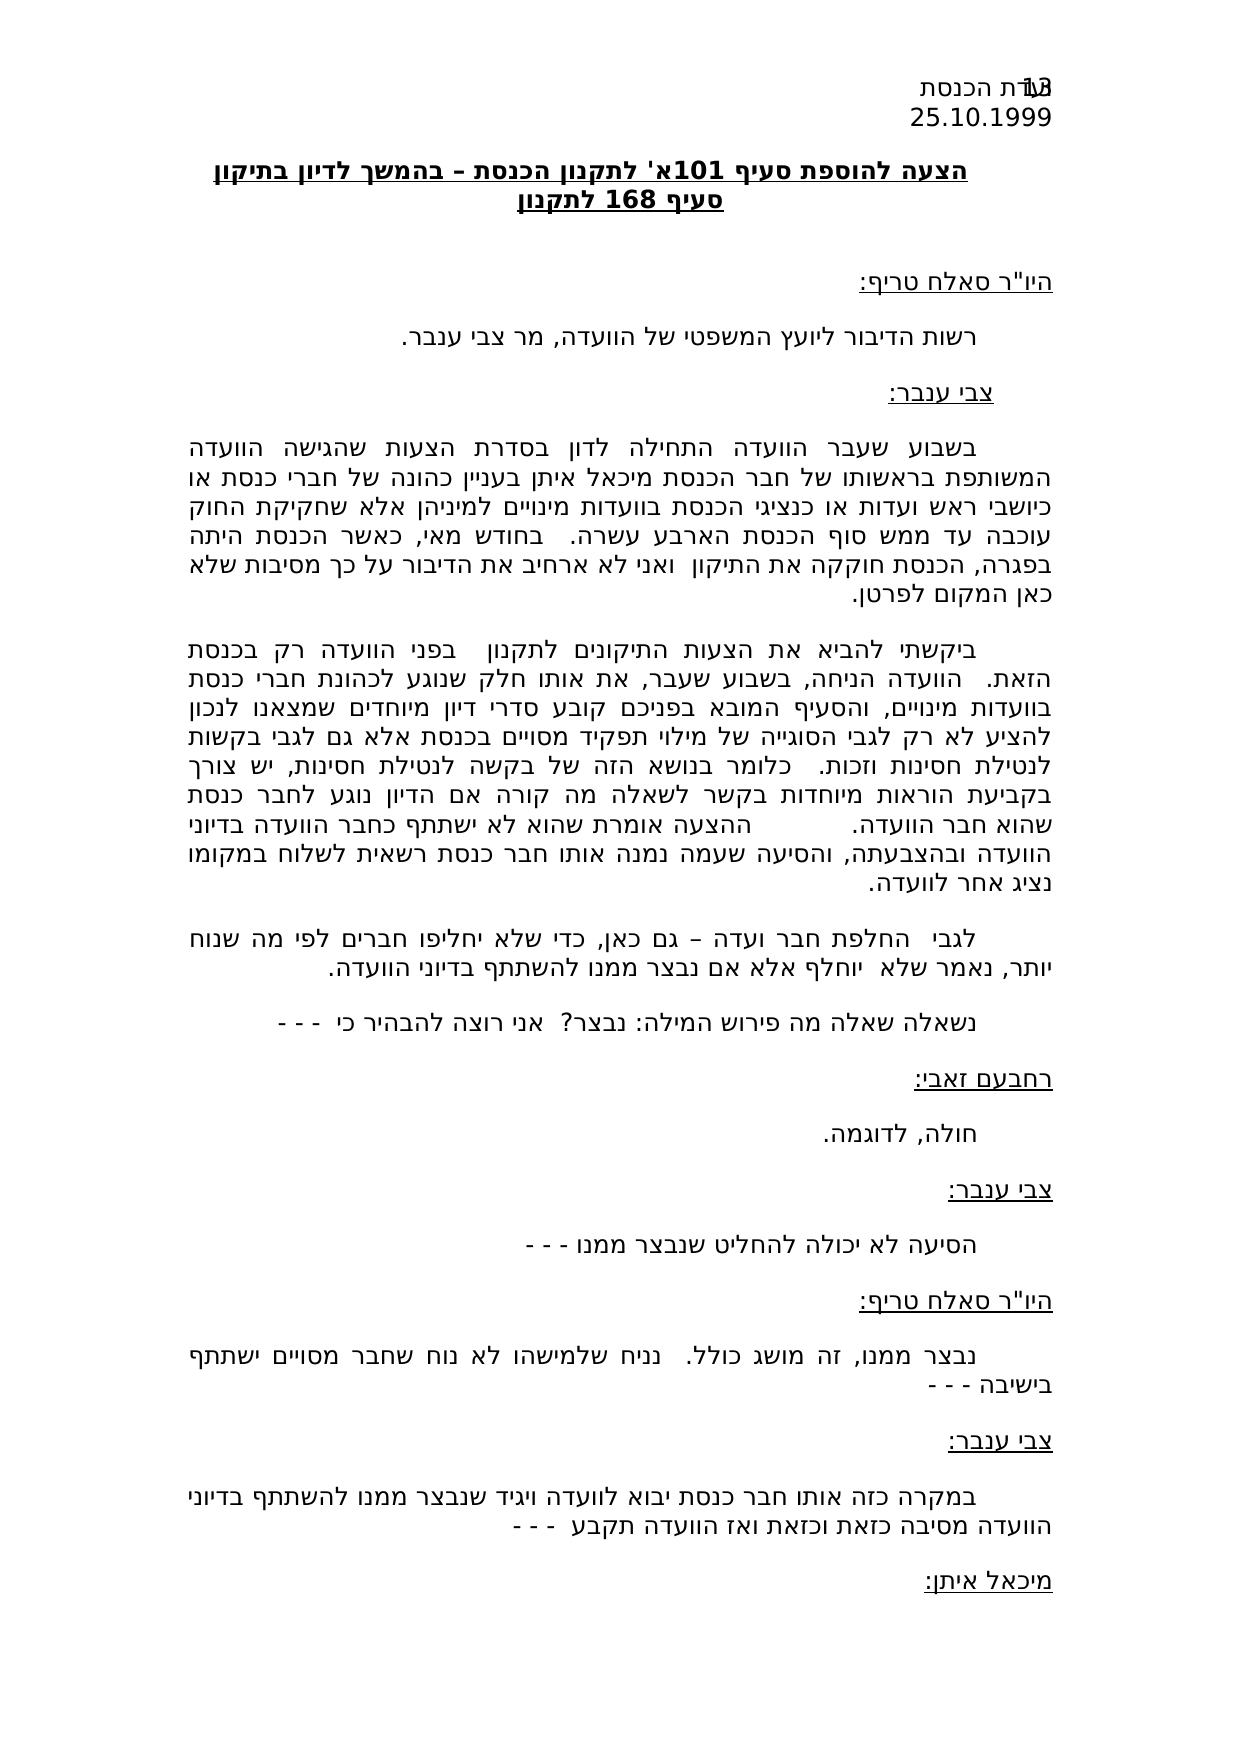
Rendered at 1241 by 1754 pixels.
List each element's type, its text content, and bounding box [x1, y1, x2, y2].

text מיכאל איתן: [187, 1566, 1053, 1596]
text הסיעה לא יכולה להחליט שנבצר ממנו - - - [187, 1231, 1053, 1260]
text ביקשתי להביא את הצעות התיקונים לתקנון בפני הוועדה רק בכנסת הזאת. הוועדה הניחה, בשבוע שעבר, את אותו חלק שנוגע לכהונת חברי כנסת בוועדות מינויים, והסעיף המובא בפניכם קובע סדרי דיון מיוחדים שמצאנו לנכון להציע לא רק לגבי הסוגייה של מילוי תפקיד מסויים בכנסת אלא גם לגבי בקשות לנטילת חסינות וזכות. כלומר בנושא הזה של בקשה לנטילת חסינות, יש צורך בקביעת הוראות מיוחדות בקשר לשאלה מה קורה אם הדיון נוגע לחבר כנסת שהוא חבר הוועדה. ההצעה אומרת שהוא לא ישתתף כחבר הוועדה בדיוני הוועדה ובהצבעתה, והסיעה שעמה נמנה אותו חבר כנסת רשאית לשלוח במקומו נציג אחר לוועדה. [187, 635, 1053, 897]
text רחבעם זאבי: [187, 1064, 1053, 1093]
text צבי ענבר: [187, 1426, 1053, 1455]
text לגבי החלפת חבר ועדה – גם כאן, כדי שלא יחליפו חברים לפי מה שנוח יותר, נאמר שלא יוחלף אלא אם נבצר ממנו להשתתף בדיוני הוועדה. [187, 924, 1053, 982]
text צבי ענבר: [187, 378, 1053, 407]
text חולה, לדוגמה. [187, 1119, 1053, 1149]
text נשאלה שאלה מה פירוש המילה: נבצר? אני רוצה להבהיר כי - - - [187, 1008, 1053, 1038]
text היו"ר סאלח טריף: [187, 1286, 1053, 1315]
text הצעה להוספת סעיף 101א' לתקנון הכנסת – בהמשך לדיון בתיקון סעיף 168 לתקנון [187, 156, 1053, 214]
text בשבוע שעבר הוועדה התחילה לדון בסדרת הצעות שהגישה הוועדה המשותפת בראשותו של חבר הכנסת מיכאל איתן בעניין כהונה של חברי כנסת או כיושבי ראש ועדות או כנציגי הכנסת בוועדות מינויים למיניהן אלא שחקיקת החוק עוכבה עד ממש סוף הכנסת הארבע עשרה. בחודש מאי, כאשר הכנסת היתה בפגרה, הכנסת חוקקה את התיקון ואני לא ארחיב את הדיבור על כך מסיבות שלא כאן המקום לפרטן. [187, 433, 1053, 608]
text במקרה כזה אותו חבר כנסת יבוא לוועדה ויגיד שנבצר ממנו להשתתף בדיוני הוועדה מסיבה כזאת וכזאת ואז הוועדה תקבע - - - [187, 1482, 1053, 1540]
text היו"ר סאלח טריף: [187, 267, 1053, 296]
text צבי ענבר: [187, 1175, 1053, 1204]
text רשות הדיבור ליועץ המשפטי של הוועדה, מר צבי ענבר. [187, 322, 1053, 352]
text נבצר ממנו, זה מושג כולל. נניח שלמישהו לא נוח שחבר מסויים ישתתף בישיבה - - - [187, 1342, 1053, 1400]
